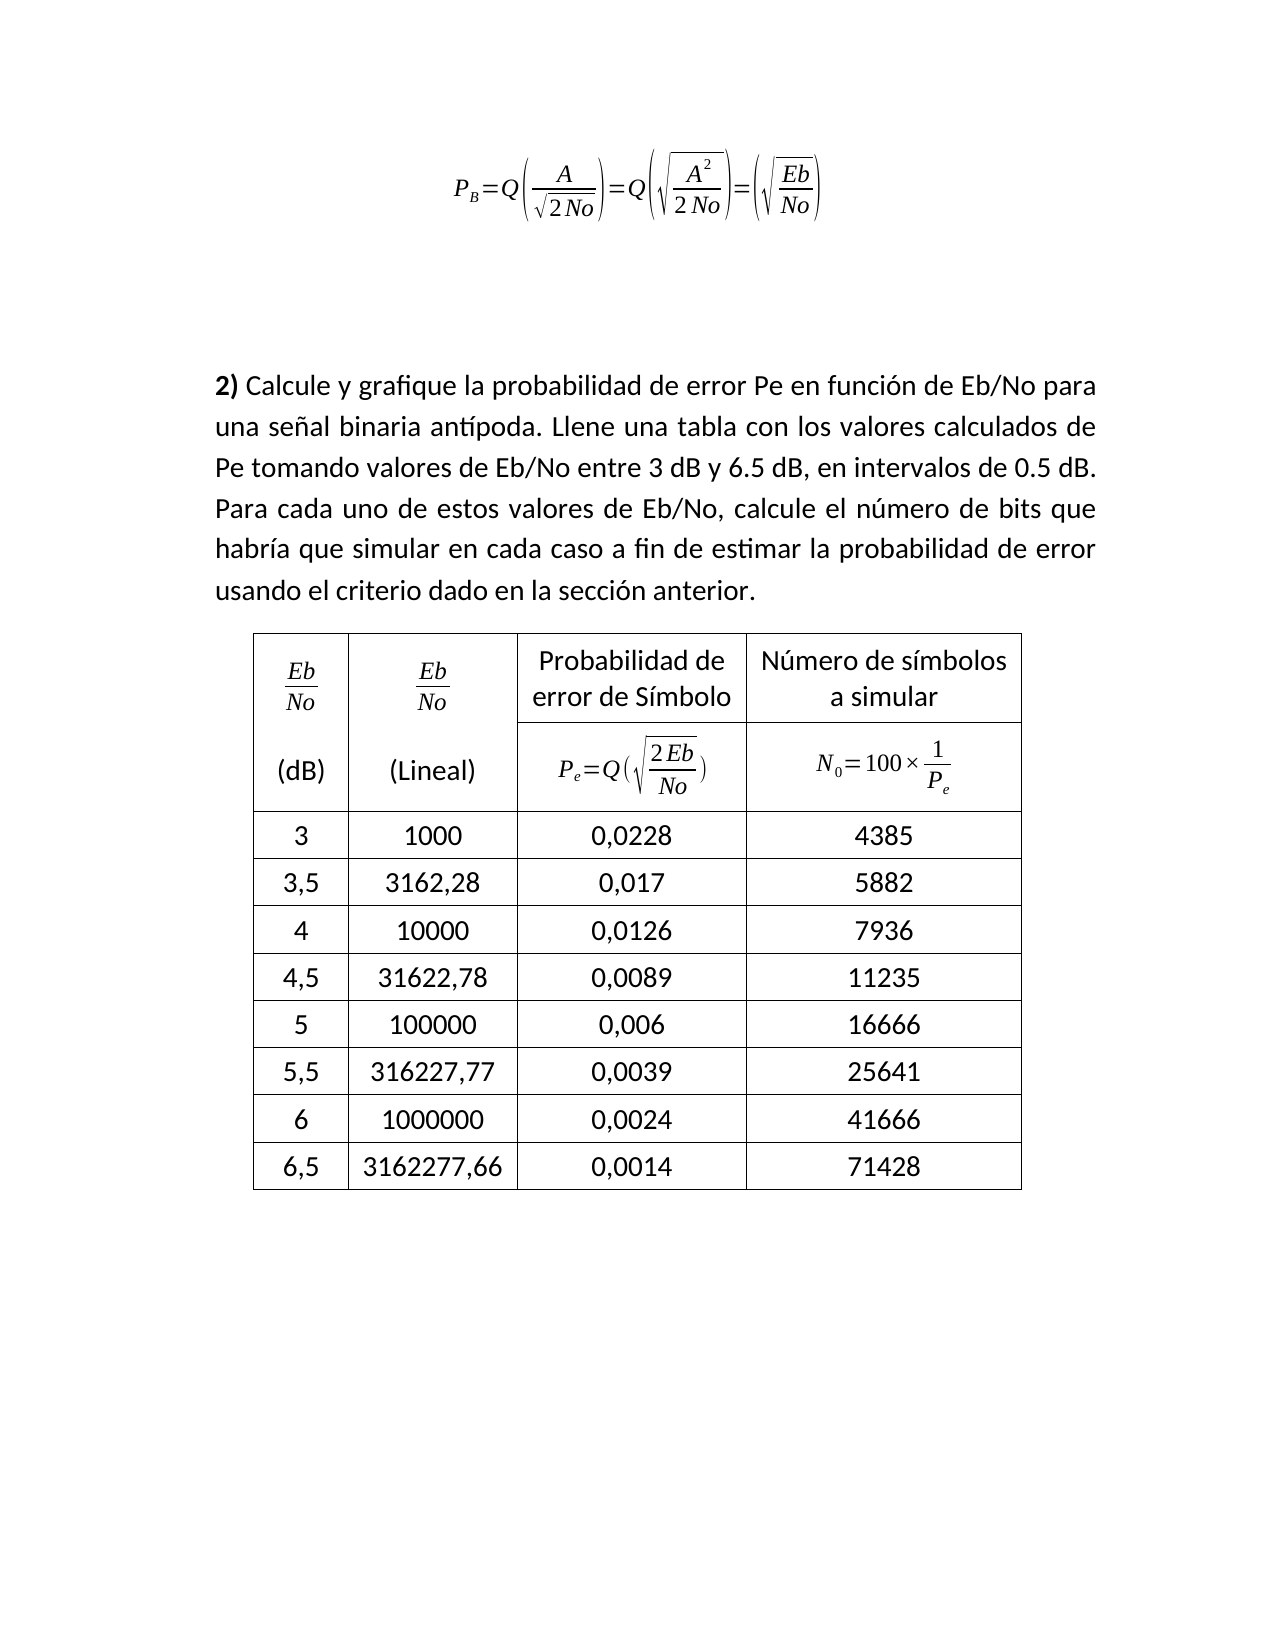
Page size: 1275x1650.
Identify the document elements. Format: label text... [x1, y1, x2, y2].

table_cell 0,017 [518, 859, 746, 905]
table_cell [518, 723, 746, 811]
table_cell 6 [254, 1095, 348, 1142]
table_cell 4 [254, 906, 348, 952]
table_cell 71428 [747, 1143, 1021, 1189]
table_cell 0,0228 [518, 812, 746, 858]
table_cell 4,5 [254, 954, 348, 1000]
table_header (Lineal) [349, 634, 517, 811]
table_cell 31622,78 [349, 954, 517, 1000]
table_cell 3162,28 [349, 859, 517, 905]
table_cell 1000000 [349, 1095, 517, 1142]
table_cell 11235 [747, 954, 1021, 1000]
text 2) Calcule y grafique la probabilidad de error Pe en función de Eb/No para una señal binaria antípoda. Llene una tabla con los valores calculados de Pe tomando valores de Eb/No entre 3 dB y 6.5 dB, en intervalos de 0.5 dB. Para cada uno de estos valores de Eb/No, calcule el número de bits que habría que simular en cada caso a fin de estimar la probabilidad de error usando el criterio dado en la sección anterior. [215, 367, 1098, 607]
table_header (dB) [254, 634, 348, 811]
table_cell 4385 [747, 812, 1021, 858]
table_cell 5,5 [254, 1048, 348, 1094]
table_header Número de símbolos a simular [747, 634, 1021, 722]
table_cell 6,5 [254, 1143, 348, 1189]
table_cell 0,0014 [518, 1143, 746, 1189]
table_cell 3,5 [254, 859, 348, 905]
table_cell 3162277,66 [349, 1143, 517, 1189]
table_cell 16666 [747, 1001, 1021, 1047]
table_cell 0,0039 [518, 1048, 746, 1094]
table_cell 25641 [747, 1048, 1021, 1094]
table_cell 41666 [747, 1095, 1021, 1142]
table_cell 316227,77 [349, 1048, 517, 1094]
table_cell 0,006 [518, 1001, 746, 1047]
table_cell 10000 [349, 906, 517, 952]
table_cell 0,0126 [518, 906, 746, 952]
table_cell [747, 723, 1021, 811]
table_header Probabilidad de error de Símbolo [518, 634, 746, 722]
table_cell 100000 [349, 1001, 517, 1047]
table_cell 3 [254, 812, 348, 858]
table_cell 0,0089 [518, 954, 746, 1000]
table_cell 5882 [747, 859, 1021, 905]
table_cell 7936 [747, 906, 1021, 952]
table_cell 1000 [349, 812, 517, 858]
table_cell 0,0024 [518, 1095, 746, 1142]
table_cell 5 [254, 1001, 348, 1047]
